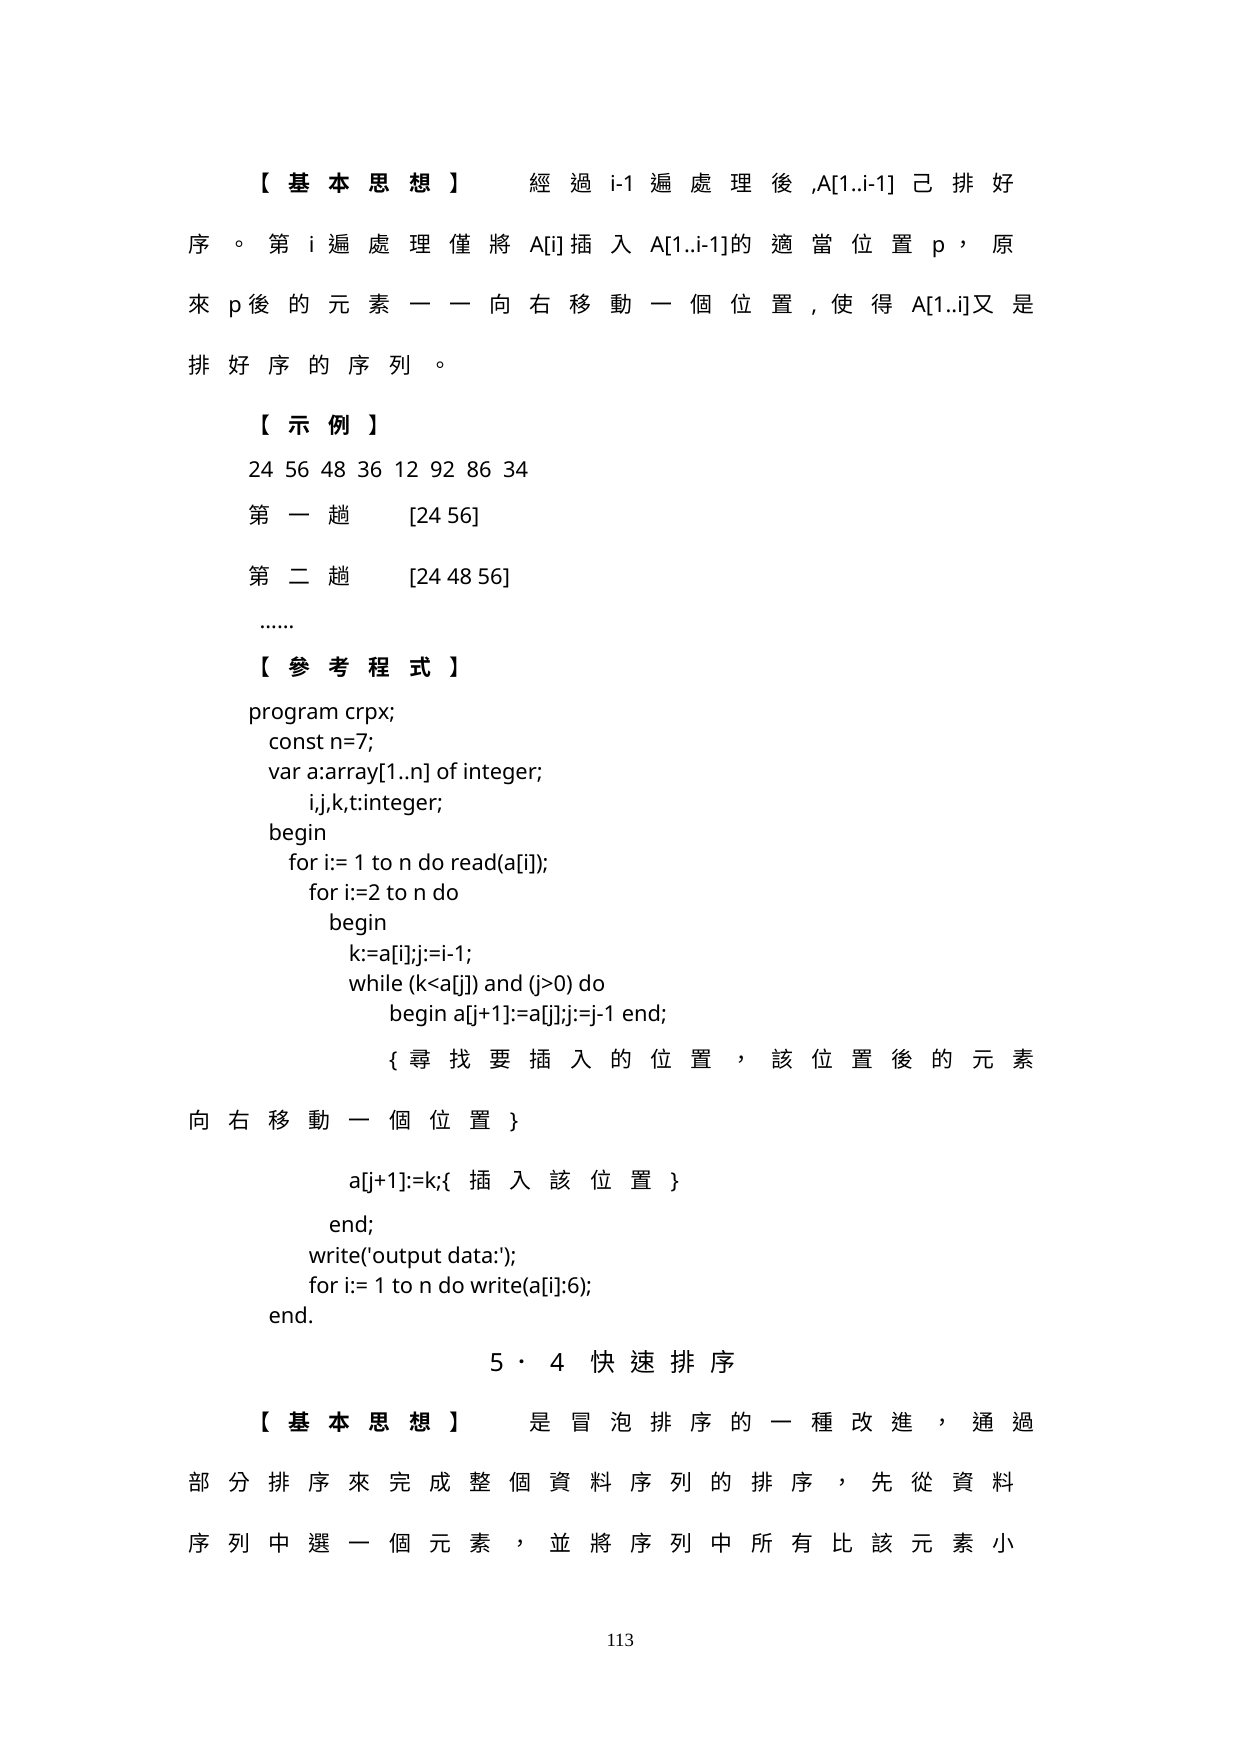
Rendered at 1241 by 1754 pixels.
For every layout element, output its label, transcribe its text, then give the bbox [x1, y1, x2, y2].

text while (k<a[j]) and (j>0) do [188, 968, 1052, 998]
text i,j,k,t:integer; [188, 786, 1052, 817]
text program crpx; [188, 696, 1052, 726]
text {尋找要插入的位置，該位置後的元素向右移動一個位置} [188, 1028, 1052, 1149]
text 第一趟 [24 56] [188, 484, 1052, 545]
text 【示例】 [188, 394, 1052, 454]
text begin [188, 907, 1052, 937]
text 【基本思想】 經過i-1遍處理後,A[1..i-1]己排好序。第i遍處理僅將A[i]插入A[1..i-1]的適當位置p，原來p後的元素一一向右移動一個位置,使得A[1..i]又是排好序的序列。 [188, 152, 1052, 394]
text end; [188, 1209, 1052, 1239]
text 【參考程式】 [188, 635, 1052, 696]
text …… [188, 605, 1052, 635]
text k:=a[i];j:=i-1; [188, 937, 1052, 968]
text for i:= 1 to n do read(a[i]); [188, 847, 1052, 877]
text begin a[j+1]:=a[j];j:=j-1 end; [188, 998, 1052, 1028]
text a[j+1]:=k;{插入該位置} [188, 1149, 1052, 1209]
text begin [188, 817, 1052, 847]
text 第二趟 [24 48 56] [188, 545, 1052, 605]
text write('output data:'); [188, 1239, 1052, 1270]
text end. [188, 1300, 1052, 1330]
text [188, 1391, 1052, 1572]
text 5．4 快速排序 [188, 1330, 1052, 1391]
text const n=7; [188, 726, 1052, 756]
text var a:array[1..n] of integer; [188, 756, 1052, 786]
text 24 56 48 36 12 92 86 34 [188, 454, 1052, 484]
text for i:= 1 to n do write(a[i]:6); [188, 1270, 1052, 1300]
text for i:=2 to n do [188, 877, 1052, 907]
